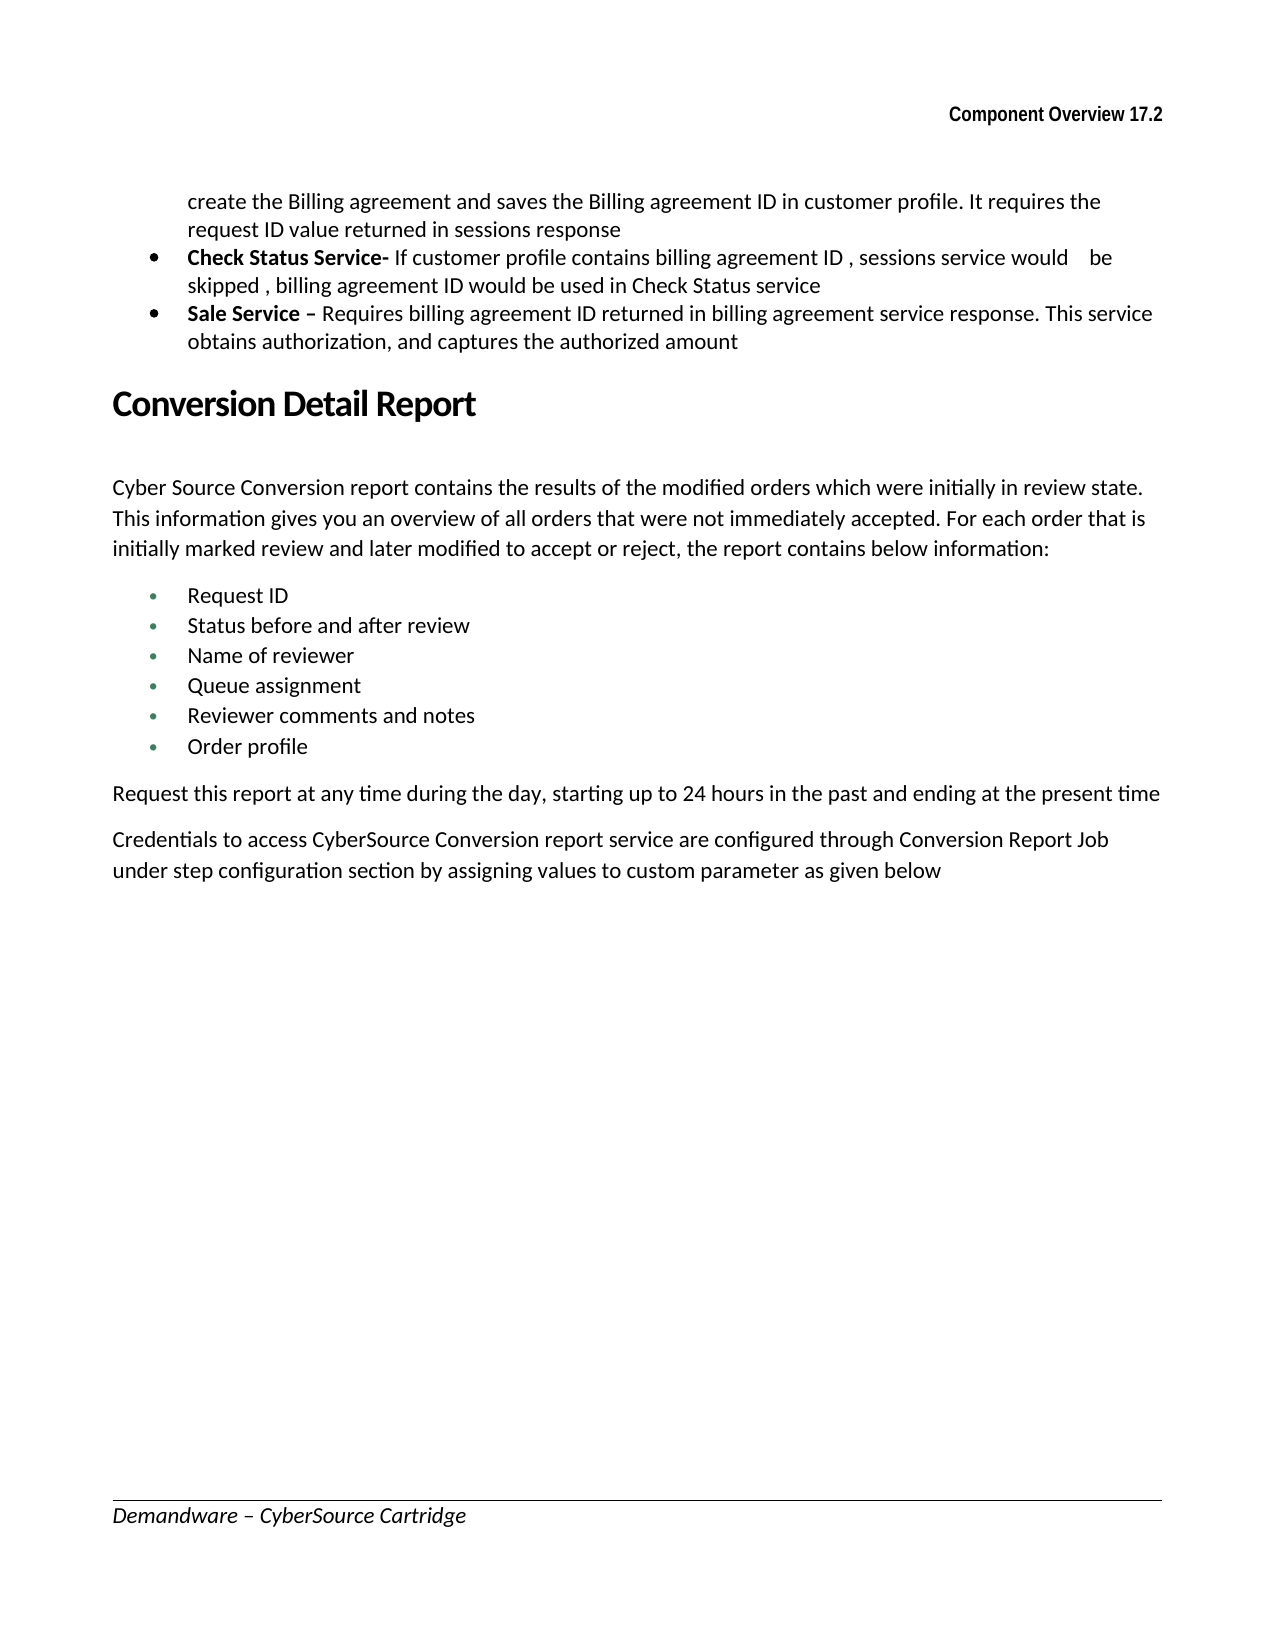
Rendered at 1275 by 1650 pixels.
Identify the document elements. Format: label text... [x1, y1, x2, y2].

text Cyber Source Conversion report contains the results of the modified orders which were initially in review state. This information gives you an overview of all orders that were not immediately accepted. For each order that is initially marked review and later modified to accept or reject, the report contains below information: [112, 473, 1162, 562]
text Credentials to access CyberSource Conversion report service are configured through Conversion Report Job under step configuration section by assigning values to custom parameter as given below [112, 826, 1162, 884]
list Queue assignment [150, 671, 1162, 699]
list Request ID [150, 581, 1162, 609]
list Reviewer comments and notes [150, 702, 1162, 729]
list Order profile [150, 732, 1162, 760]
list Sale Service – Requires billing agreement ID returned in billing agreement service response. This service obtains authorization, and captures the authorized amount [150, 299, 1162, 355]
text Request this report at any time during the day, starting up to 24 hours in the past and ending at the present time [112, 779, 1162, 807]
list Check Status Service- If customer profile contains billing agreement ID , sessions service would be skipped , billing agreement ID would be used in Check Status service [150, 243, 1162, 299]
list Name of reviewer [150, 641, 1162, 669]
list Status before and after review [150, 611, 1162, 639]
subtitle Conversion Detail Report [112, 380, 1162, 426]
